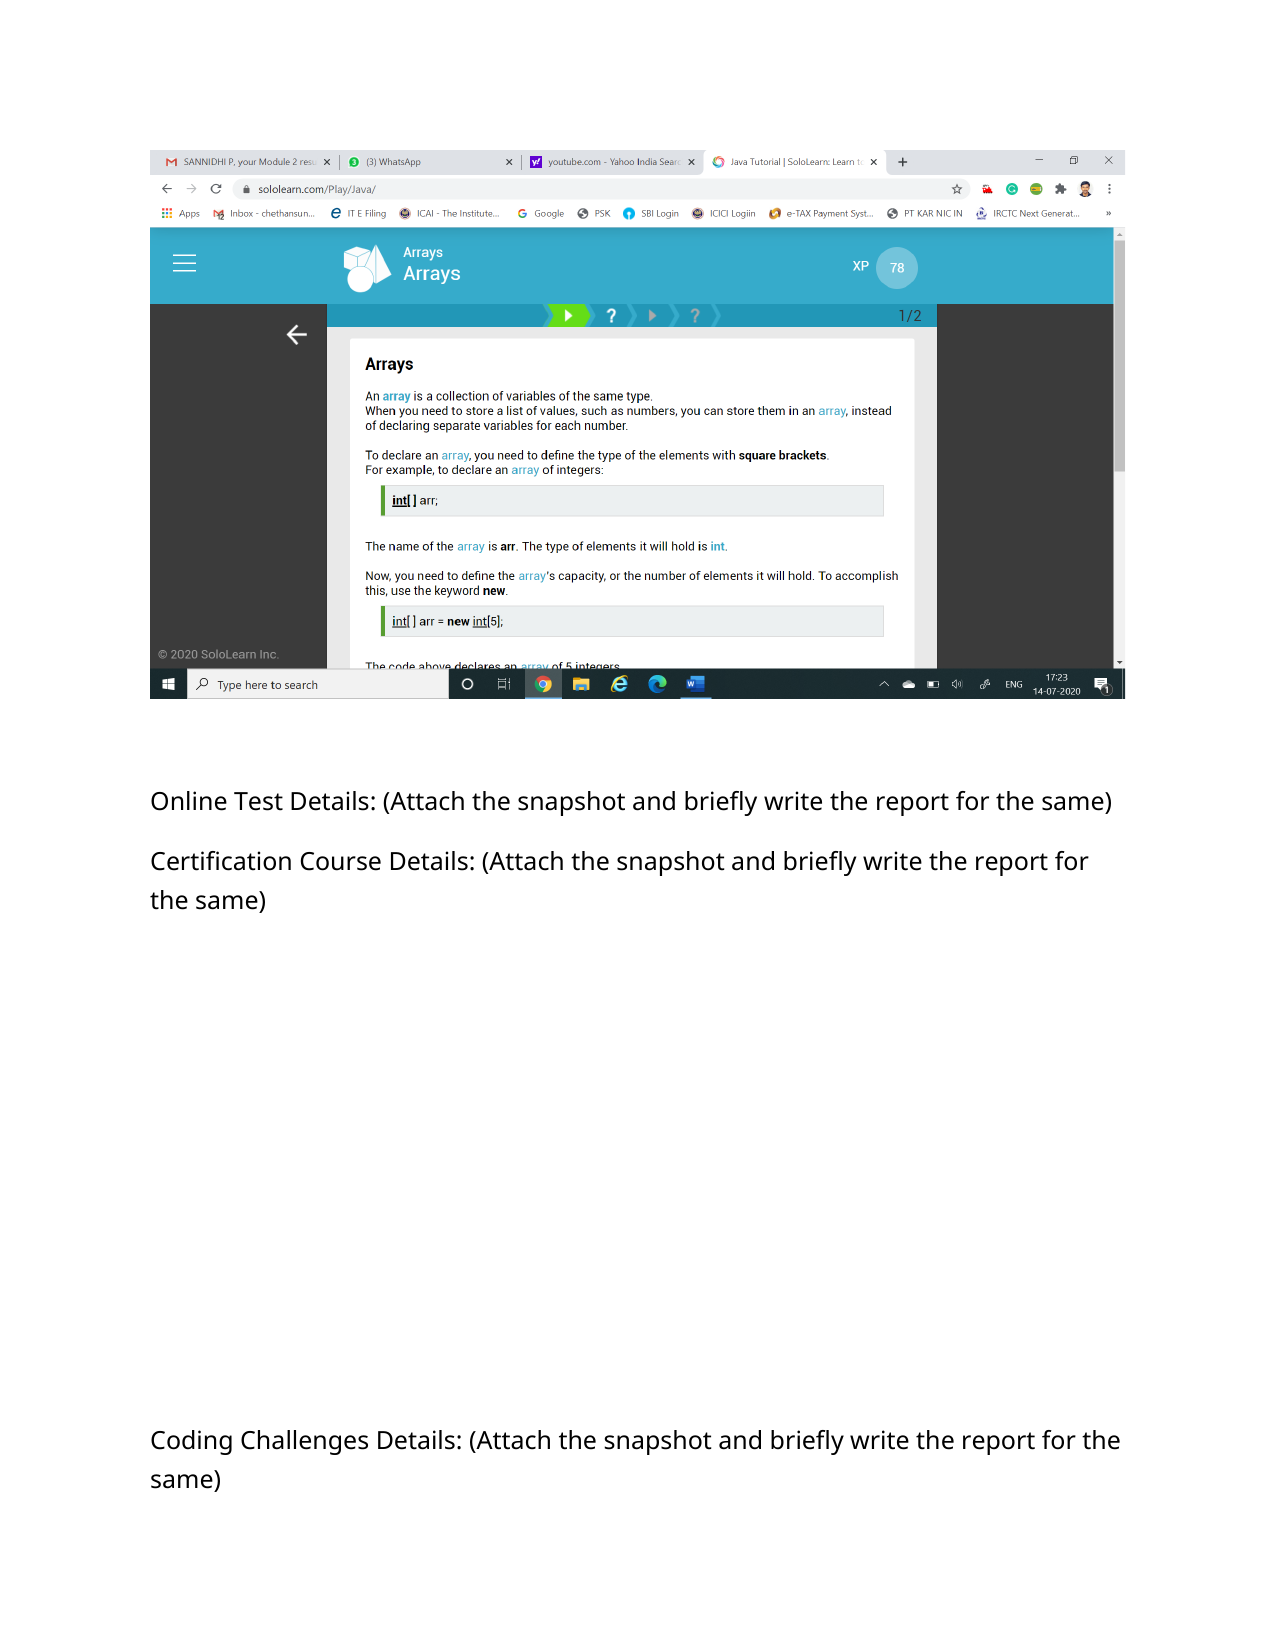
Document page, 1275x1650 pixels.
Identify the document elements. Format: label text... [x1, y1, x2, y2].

text Online Test Details: (Attach the snapshot and briefly write the report for the same) [150, 783, 1125, 818]
text Coding Challenges Details: (Attach the snapshot and briefly write the report for the same) [150, 1423, 1125, 1496]
picture [150, 150, 1125, 699]
text Certification Course Details: (Attach the snapshot and briefly write the report for the same) [150, 843, 1125, 917]
